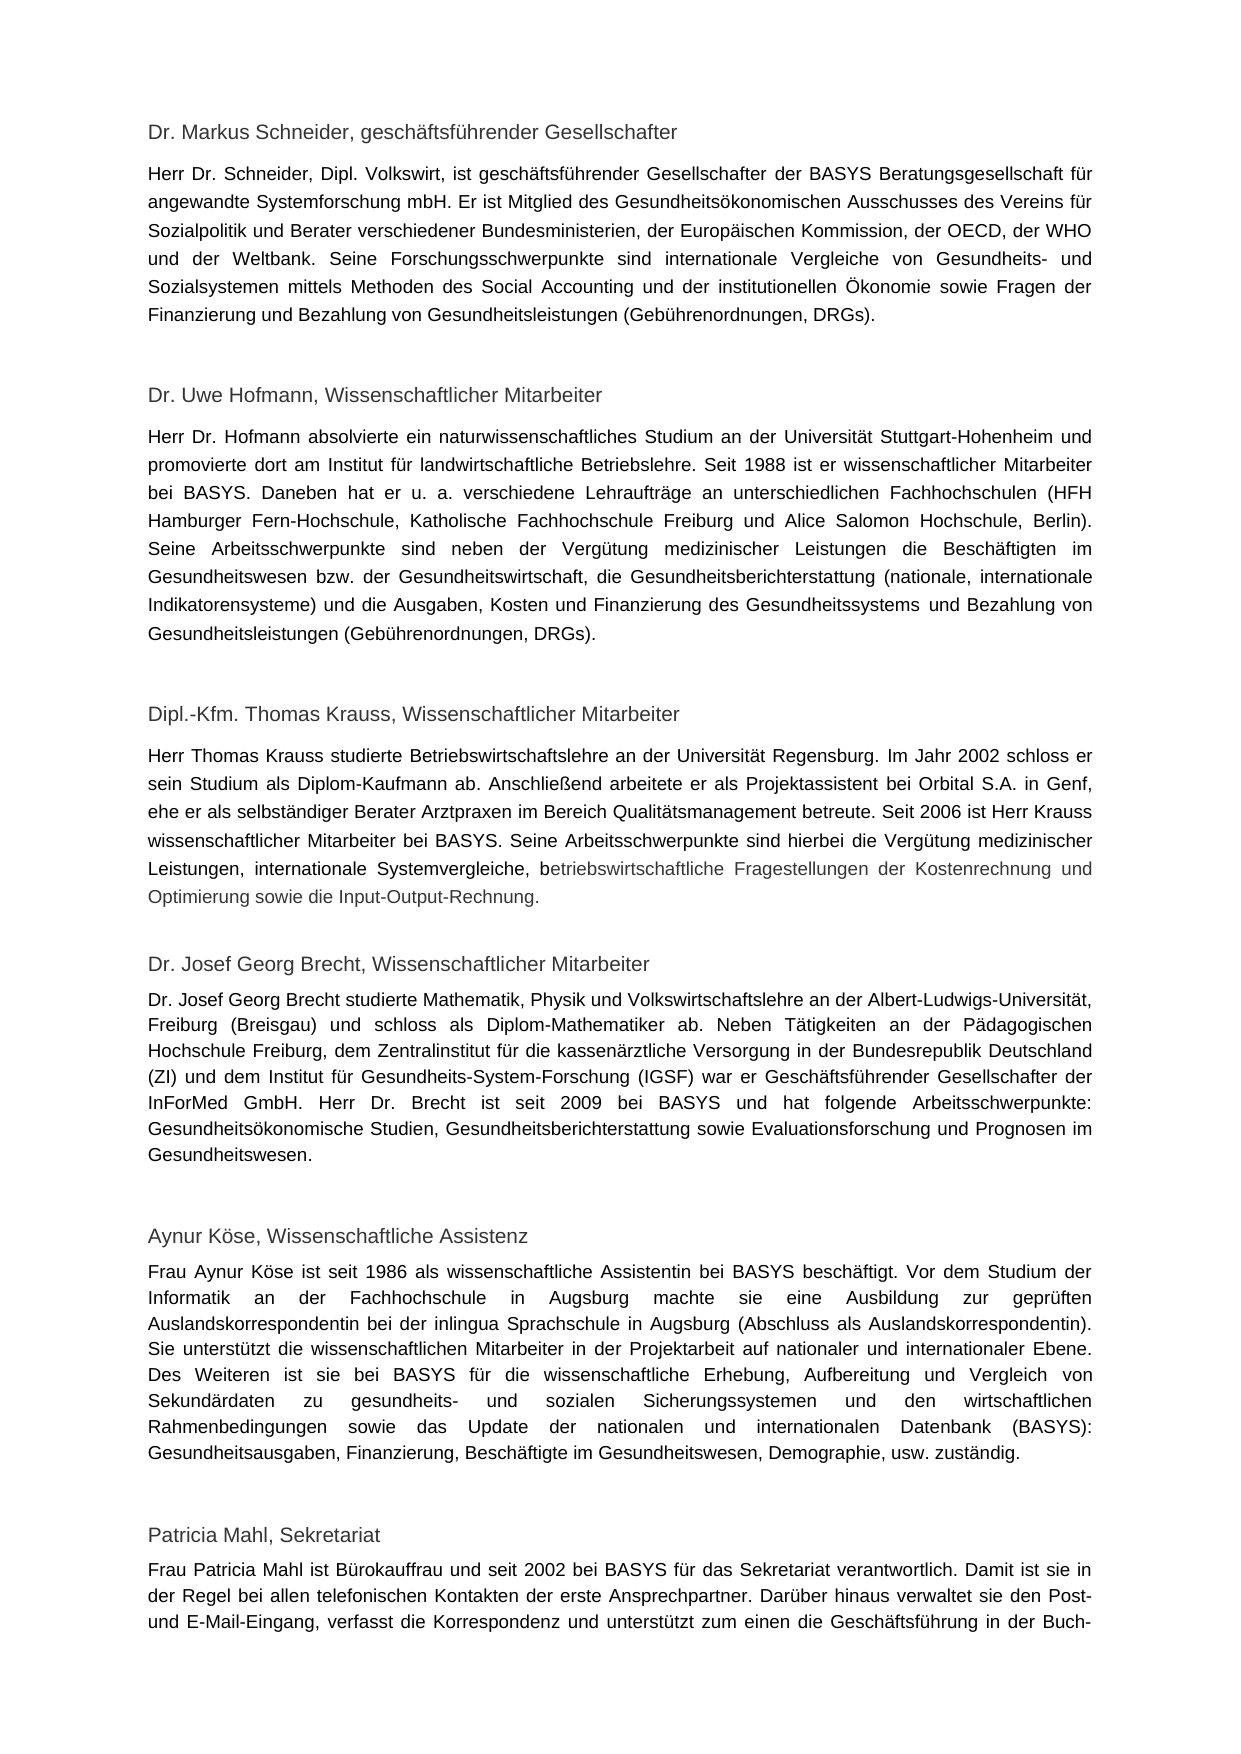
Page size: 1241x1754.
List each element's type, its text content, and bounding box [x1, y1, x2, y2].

text Herr Dr. Hofmann absolvierte ein naturwissenschaftliches Studium an der Universität Stuttgart-Hohenheim und promovierte dort am Institut für landwirtschaftliche Betriebslehre. Seit 1988 ist er wissenschaftlicher Mitarbeiter bei BASYS. Daneben hat er u. a. verschiedene Lehraufträge an unterschiedlichen Fachhochschulen (HFH Hamburger Fern-Hochschule, Katholische Fachhochschule Freiburg und Alice Salomon Hochschule, Berlin). Seine Arbeitsschwerpunkte sind neben der Vergütung medizinischer Leistungen die Beschäftigten im Gesundheitswesen bzw. der Gesundheitswirtschaft, die Gesundheitsberichterstattung (nationale, internationale Indikatorensysteme) und die Ausgaben, Kosten und Finanzierung des Gesundheitssystems und Bezahlung von Gesundheitsleistungen (Gebührenordnungen, DRGs). [148, 419, 1093, 645]
subtitle Dr. Josef Georg Brecht studierte Mathematik, Physik und Volkswirtschaftslehre an der Albert-Ludwigs-Universität, Freiburg (Breisgau) und schloss als Diplom-Mathematiker ab. Neben Tätigkeiten an der Pädagogischen Hochschule Freiburg, dem Zentralinstitut für die kassenärztliche Versorgung in der Bundesrepublik Deutschland (ZI) und dem Institut für Gesundheits-System-Forschung (IGSF) war er Geschäftsführender Gesellschafter der InForMed GmbH. Herr Dr. Brecht ist seit 2009 bei BASYS und hat folgende Arbeitsschwerpunkte: Gesundheitsökonomische Studien, Gesundheitsberichterstattung sowie Evaluationsforschung und Prognosen im Gesundheitswesen. [148, 988, 1093, 1165]
text Aynur Köse, Wissenschaftliche Assistenz [148, 1220, 1093, 1248]
text Dr. Josef Georg Brecht, Wissenschaftlicher Mitarbeiter [148, 948, 1093, 976]
text Dr. Markus Schneider, geschäftsführender Gesellschafter [148, 116, 1093, 144]
text Dr. Uwe Hofmann, Wissenschaftlicher Mitarbeiter [148, 378, 1093, 407]
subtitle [148, 1559, 1093, 1632]
subtitle Frau Aynur Köse ist seit 1986 als wissenschaftliche Assistentin bei BASYS beschäftigt. Vor dem Studium der Informatik an der Fachhochschule in Augsburg machte sie eine Ausbildung zur geprüften Auslandskorrespondentin bei der inlingua Sprachschule in Augsburg (Abschluss als Auslandskorrespondentin). Sie unterstützt die wissenschaftlichen Mitarbeiter in der Projektarbeit auf nationaler und internationaler Ebene. Des Weiteren ist sie bei BASYS für die wissenschaftliche Erhebung, Aufbereitung und Vergleich von Sekundärdaten zu gesundheits- und sozialen Sicherungssystemen und den wirtschaftlichen Rahmenbedingungen sowie das Update der nationalen und internationalen Datenbank (BASYS): Gesundheitsausgaben, Finanzierung, Beschäftigte im Gesundheitswesen, Demographie, usw. zuständig. [148, 1261, 1093, 1463]
text Patricia Mahl, Sekretariat [148, 1518, 1093, 1546]
text Dipl.-Kfm. Thomas Krauss, Wissenschaftlicher Mitarbeiter [148, 698, 1093, 726]
text Herr Thomas Krauss studierte Betriebswirtschaftslehre an der Universität Regensburg. Im Jahr 2002 schloss er sein Studium als Diplom-Kaufmann ab. Anschließend arbeitete er als Projektassistent bei Orbital S.A. in Genf, ehe er als selbständiger Berater Arztpraxen im Bereich Qualitätsmanagement betreute. Seit 2006 ist Herr Krauss wissenschaftlicher Mitarbeiter bei BASYS. Seine Arbeitsschwerpunkte sind hierbei die Vergütung medizinischer Leistungen, internationale Systemvergleiche, betriebswirtschaftliche Fragestellungen der Kostenrechnung und Optimierung sowie die Input-Output-Rechnung. [148, 738, 1093, 907]
text Herr Dr. Schneider, Dipl. Volkswirt, ist geschäftsführender Gesellschafter der BASYS Beratungsgesellschaft für angewandte Systemforschung mbH. Er ist Mitglied des Gesundheitsökonomischen Ausschusses des Vereins für Sozialpolitik und Berater verschiedener Bundesministerien, der Europäischen Kommission, der OECD, der WHO und der Weltbank. Seine Forschungsschwerpunkte sind internationale Vergleiche von Gesundheits- und Sozialsystemen mittels Methoden des Social Accounting und der institutionellen Ökonomie sowie Fragen der Finanzierung und Bezahlung von Gesundheitsleistungen (Gebührenordnungen, DRGs). [148, 157, 1093, 325]
